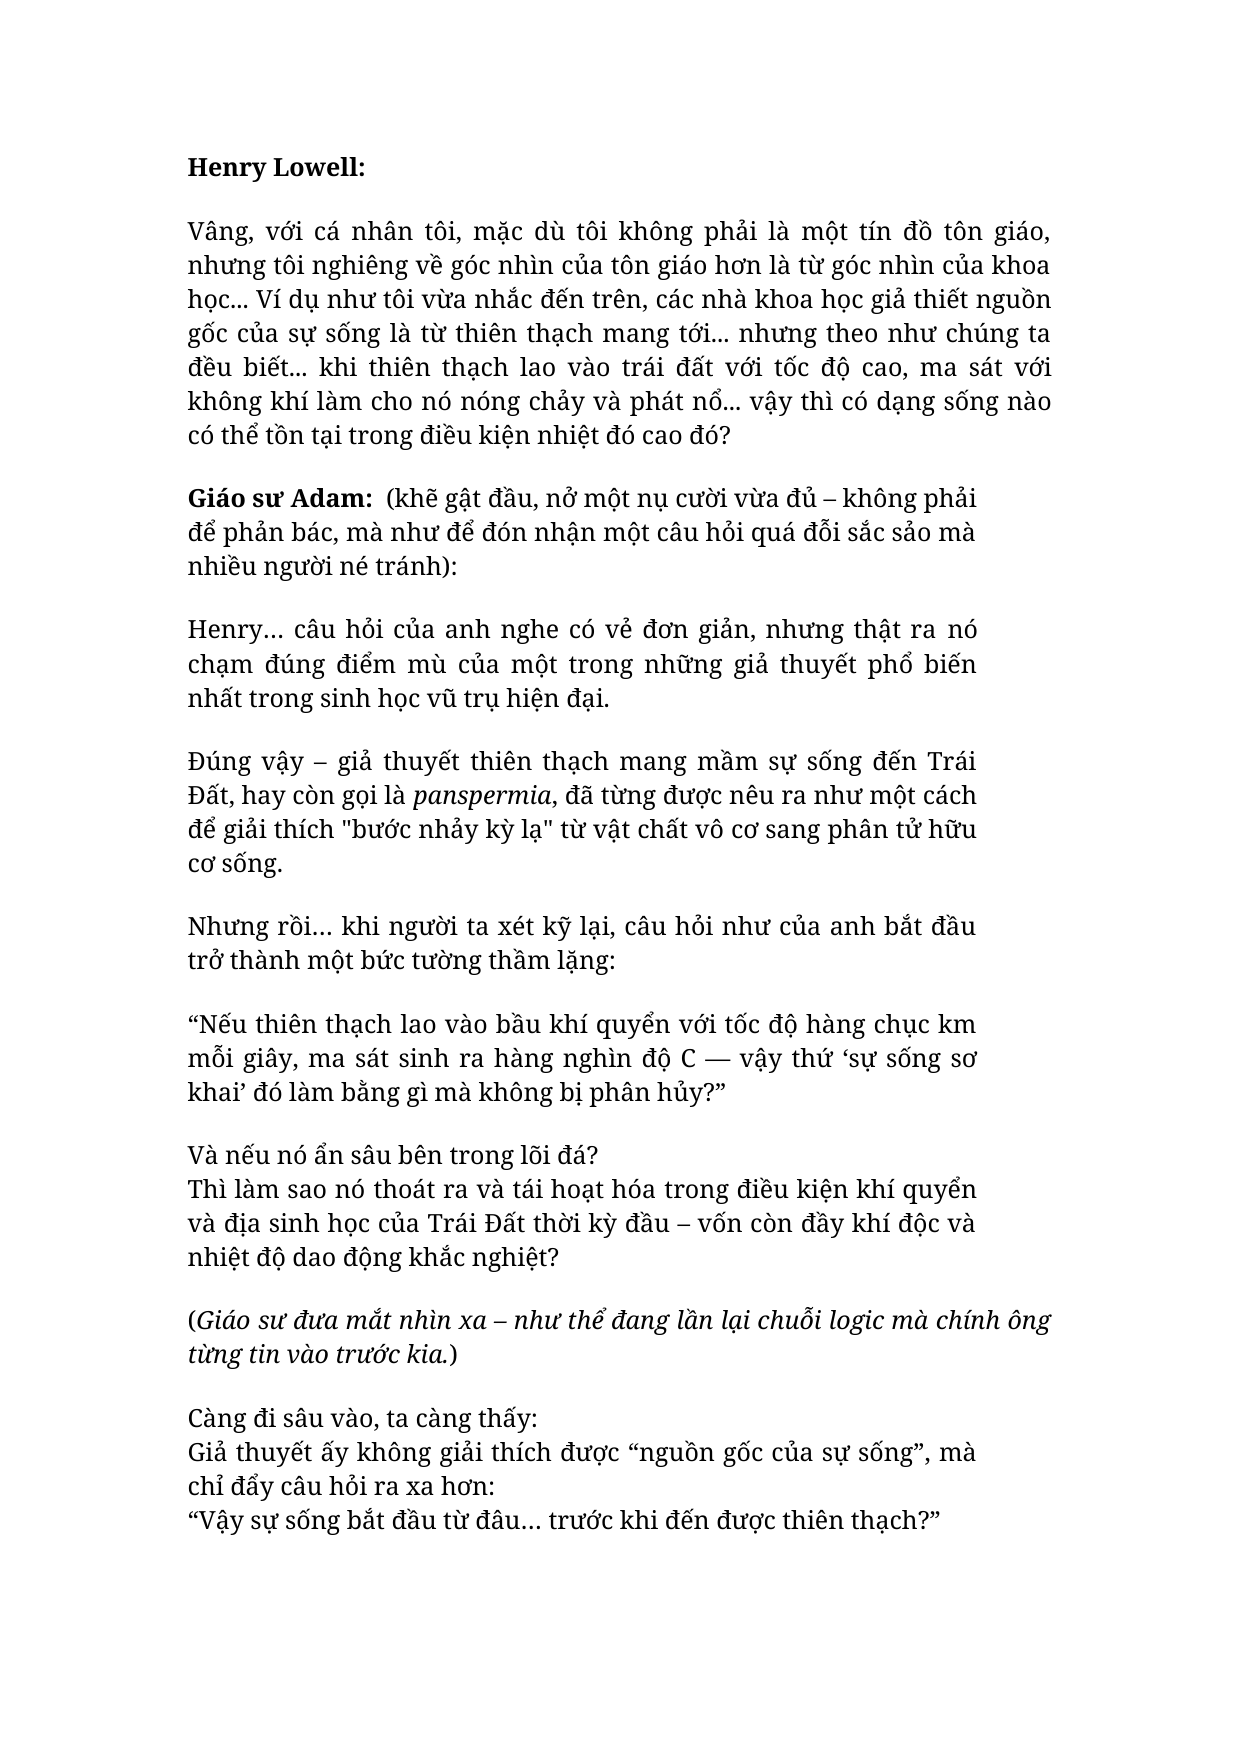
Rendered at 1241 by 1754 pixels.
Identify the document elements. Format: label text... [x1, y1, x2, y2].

text Nhưng rồi… khi người ta xét kỹ lại, câu hỏi như của anh bắt đầu trở thành một bức tường thầm lặng: [187, 909, 978, 977]
text Đúng vậy – giả thuyết thiên thạch mang mầm sự sống đến Trái Đất, hay còn gọi là panspermia, đã từng được nêu ra như một cách để giải thích "bước nhảy kỳ lạ" từ vật chất vô cơ sang phân tử hữu cơ sống. [187, 743, 978, 880]
text Henry… câu hỏi của anh nghe có vẻ đơn giản, nhưng thật ra nó chạm đúng điểm mù của một trong những giả thuyết phổ biến nhất trong sinh học vũ trụ hiện đại. [187, 612, 978, 714]
text Vâng, với cá nhân tôi, mặc dù tôi không phải là một tín đồ tôn giáo, nhưng tôi nghiêng về góc nhìn của tôn giáo hơn là từ góc nhìn của khoa học... Ví dụ như tôi vừa nhắc đến trên, các nhà khoa học giả thiết nguồn gốc của sự sống là từ thiên thạch mang tới... nhưng theo như chúng ta đều biết... khi thiên thạch lao vào trái đất với tốc độ cao, ma sát với không khí làm cho nó nóng chảy và phát nổ... vậy thì có dạng sống nào có thể tồn tại trong điều kiện nhiệt đó cao đó? [187, 213, 1053, 452]
text Giáo sư Adam: (khẽ gật đầu, nở một nụ cười vừa đủ – không phải để phản bác, mà như để đón nhận một câu hỏi quá đỗi sắc sảo mà nhiều người né tránh): [187, 481, 978, 583]
subtitle Henry Lowell: [187, 150, 1053, 184]
text “Nếu thiên thạch lao vào bầu khí quyển với tốc độ hàng chục km mỗi giây, ma sát sinh ra hàng nghìn độ C — vậy thứ ‘sự sống sơ khai’ đó làm bằng gì mà không bị phân hủy?” [187, 1006, 978, 1108]
text Và nếu nó ẩn sâu bên trong lõi đá? Thì làm sao nó thoát ra và tái hoạt hóa trong điều kiện khí quyển và địa sinh học của Trái Đất thời kỳ đầu – vốn còn đầy khí độc và nhiệt độ dao động khắc nghiệt? [187, 1138, 978, 1274]
text Càng đi sâu vào, ta càng thấy: Giả thuyết ấy không giải thích được “nguồn gốc của sự sống”, mà chỉ đẩy câu hỏi ra xa hơn: “Vậy sự sống bắt đầu từ đâu… trước khi đến được thiên thạch?” [187, 1400, 978, 1537]
text (Giáo sư đưa mắt nhìn xa – như thể đang lần lại chuỗi logic mà chính ông từng tin vào trước kia.) [187, 1303, 1053, 1371]
